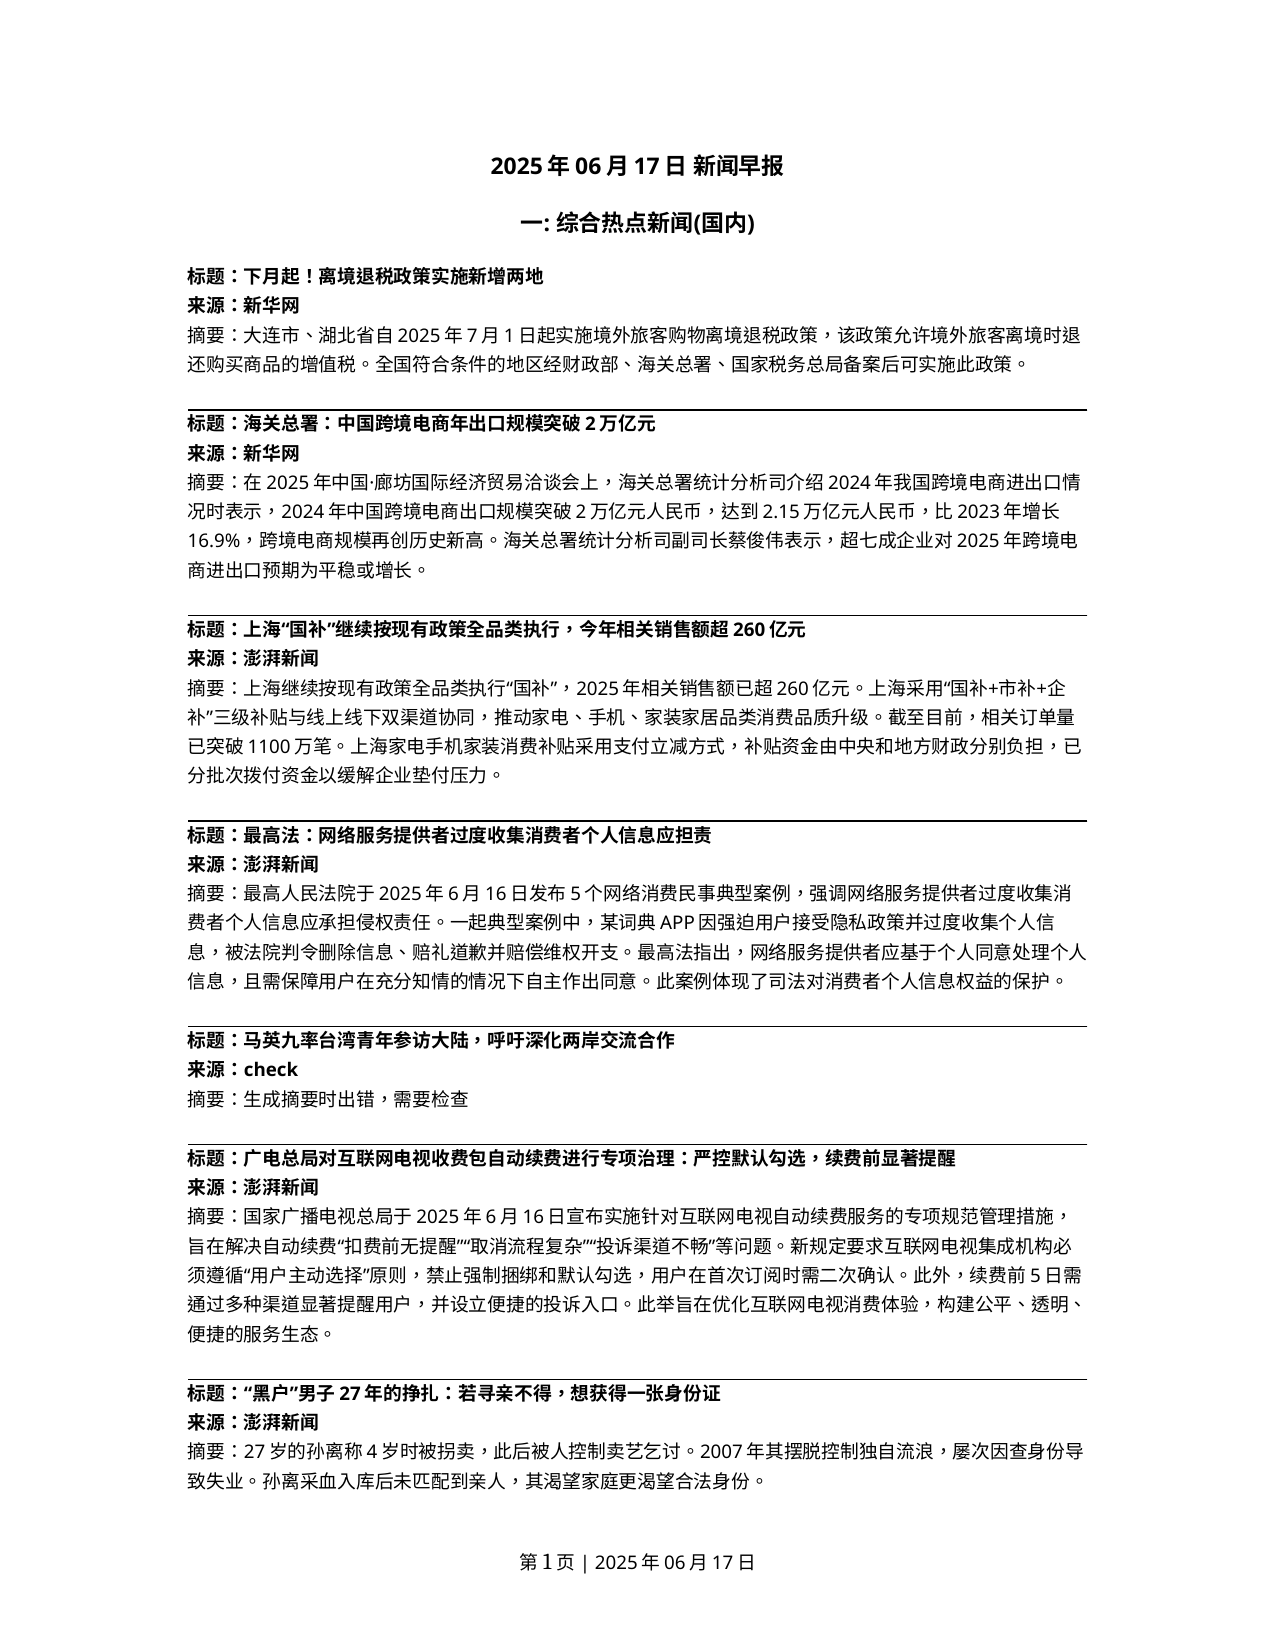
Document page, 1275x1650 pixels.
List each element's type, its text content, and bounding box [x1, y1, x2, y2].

text 标题：上海“国补”继续按现有政策全品类执行，今年相关销售额超260亿元 [187, 616, 1087, 642]
text 标题：广电总局对互联网电视收费包自动续费进行专项治理：严控默认勾选，续费前显著提醒 [187, 1145, 1087, 1171]
text 摘要：27岁的孙离称4岁时被拐卖，此后被人控制卖艺乞讨。2007年其摆脱控制独自流浪，屡次因查身份导致失业。孙离采血入库后未匹配到亲人，其渴望家庭更渴望合法身份。 [187, 1439, 1087, 1493]
text 摘要：生成摘要时出错，需要检查 [187, 1086, 1087, 1112]
text 标题：下月起！离境退税政策实施新增两地 [187, 263, 1087, 289]
text 标题：海关总署：中国跨境电商年出口规模突破2万亿元 [187, 411, 1087, 436]
text 摘要：在2025年中国·廊坊国际经济贸易洽谈会上，海关总署统计分析司介绍2024年我国跨境电商进出口情况时表示，2024年中国跨境电商出口规模突破2万亿元人民币，达到2.15万亿元人民币，比2023年增长16.9%，跨境电商规模再创历史新高。海关总署统计分析司副司长蔡俊伟表示，超七成企业对2025年跨境电商进出口预期为平稳或增长。 [187, 469, 1087, 582]
text 来源：澎湃新闻 [187, 1174, 1087, 1200]
text 摘要：大连市、湖北省自2025年7月1日起实施境外旅客购物离境退税政策，该政策允许境外旅客离境时退还购买商品的增值税。全国符合条件的地区经财政部、海关总署、国家税务总局备案后可实施此政策。 [187, 322, 1087, 377]
text 来源：澎湃新闻 [187, 1409, 1087, 1435]
text 摘要：最高人民法院于2025年6月16日发布5个网络消费民事典型案例，强调网络服务提供者过度收集消费者个人信息应承担侵权责任。一起典型案例中，某词典APP因强迫用户接受隐私政策并过度收集个人信息，被法院判令删除信息、赔礼道歉并赔偿维权开支。最高法指出，网络服务提供者应基于个人同意处理个人信息，且需保障用户在充分知情的情况下自主作出同意。此案例体现了司法对消费者个人信息权益的保护。 [187, 880, 1087, 994]
text 2025年06月17日 新闻早报 [187, 150, 1087, 181]
text 摘要：上海继续按现有政策全品类执行“国补”，2025年相关销售额已超260亿元。上海采用“国补+市补+企补”三级补贴与线上线下双渠道协同，推动家电、手机、家装家居品类消费品质升级。截至目前，相关订单量已突破1100万笔。上海家电手机家装消费补贴采用支付立减方式，补贴资金由中央和地方财政分别负担，已分批次拨付资金以缓解企业垫付压力。 [187, 675, 1087, 788]
text 来源：新华网 [187, 293, 1087, 318]
text 来源：check [187, 1057, 1087, 1082]
text 一: 综合热点新闻(国内) [187, 207, 1087, 238]
text 标题：最高法：网络服务提供者过度收集消费者个人信息应担责 [187, 822, 1087, 847]
text 摘要：国家广播电视总局于2025年6月16日宣布实施针对互联网电视自动续费服务的专项规范管理措施，旨在解决自动续费“扣费前无提醒”“取消流程复杂”“投诉渠道不畅”等问题。新规定要求互联网电视集成机构必须遵循“用户主动选择”原则，禁止强制捆绑和默认勾选，用户在首次订阅时需二次确认。此外，续费前5日需通过多种渠道显著提醒用户，并设立便捷的投诉入口。此举旨在优化互联网电视消费体验，构建公平、透明、便捷的服务生态。 [187, 1204, 1087, 1346]
text 标题：马英九率台湾青年参访大陆，呼吁深化两岸交流合作 [187, 1027, 1087, 1053]
text 来源：澎湃新闻 [187, 851, 1087, 877]
text 来源：澎湃新闻 [187, 646, 1087, 671]
text 标题：“黑户”男子27年的挣扎：若寻亲不得，想获得一张身份证 [187, 1380, 1087, 1406]
text 来源：新华网 [187, 440, 1087, 465]
